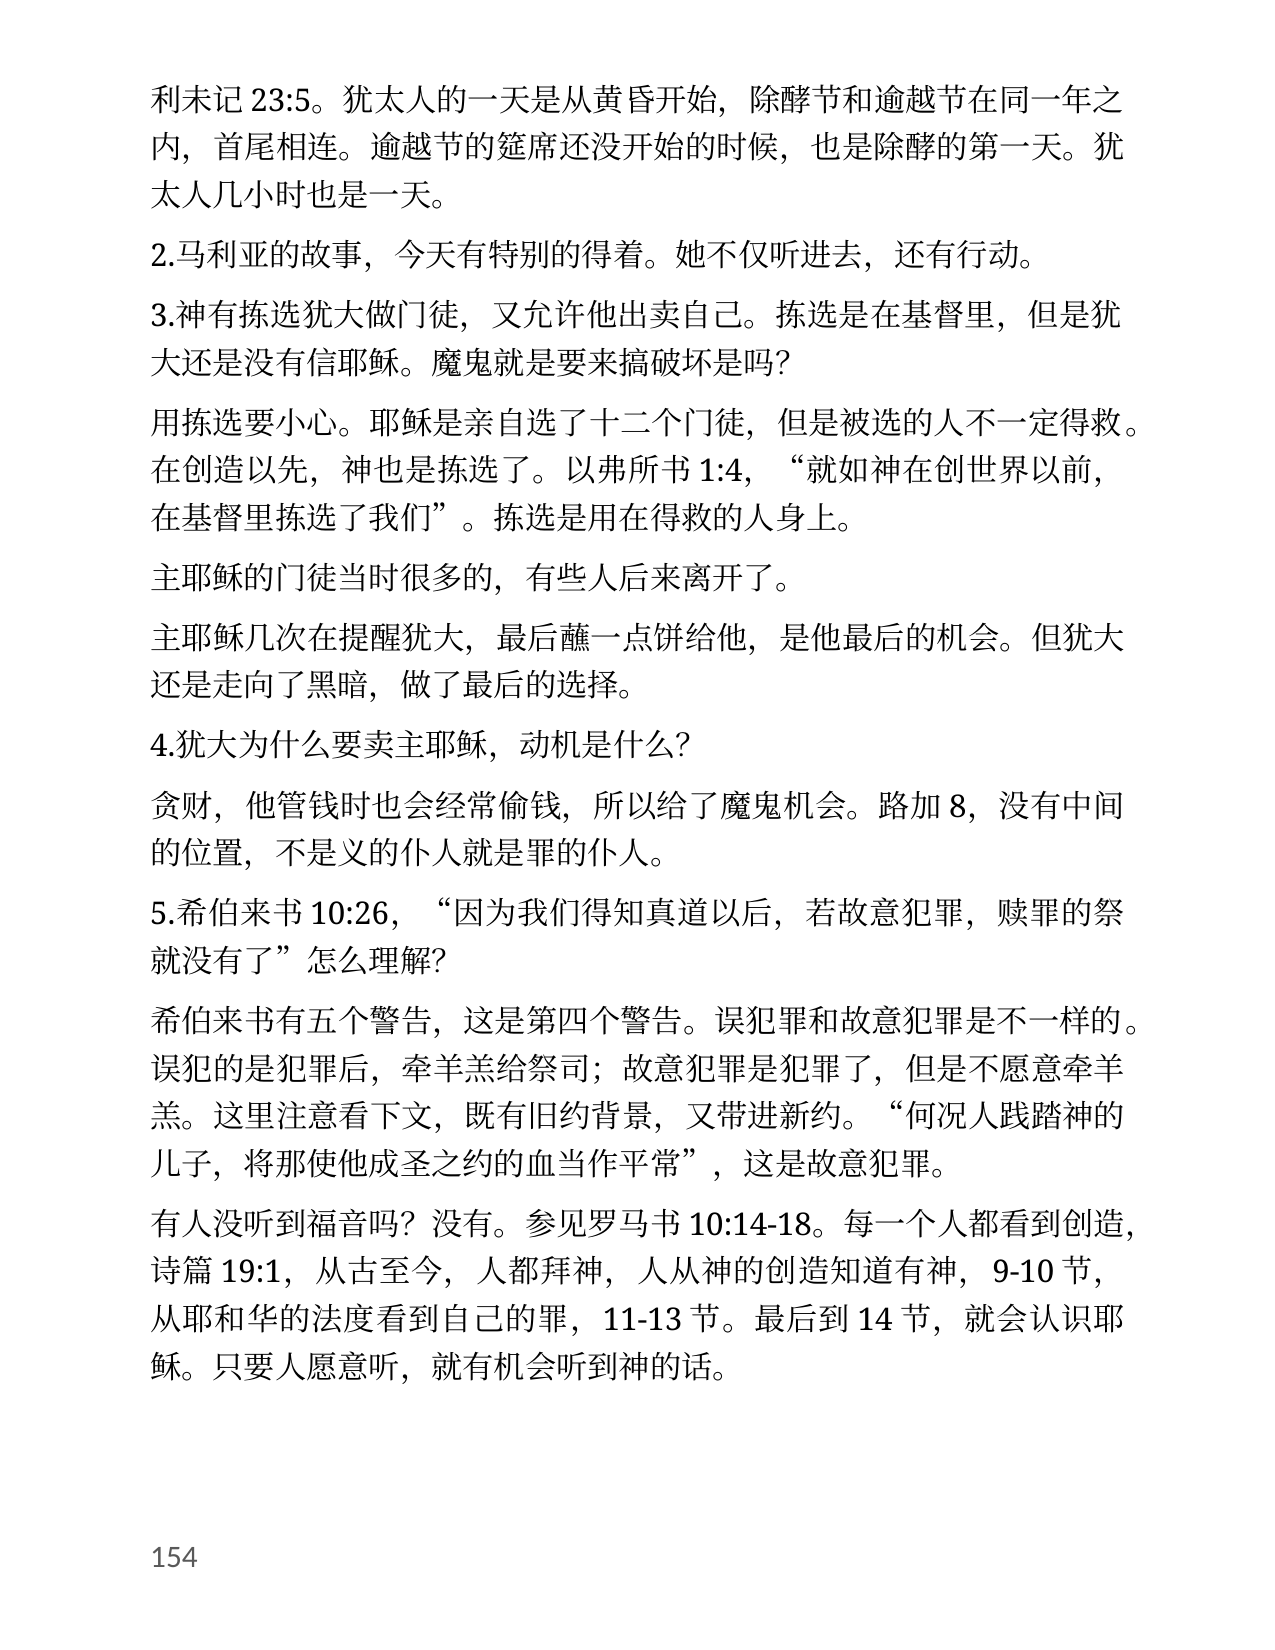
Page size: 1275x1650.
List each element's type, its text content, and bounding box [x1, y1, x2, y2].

text 贪财，他管钱时也会经常偷钱，所以给了魔鬼机会。路加8，没有中间的位置，不是义的仆人就是罪的仆人。 [150, 781, 1125, 874]
text 4.犹大为什么要卖主耶稣，动机是什么？ [150, 721, 1125, 766]
text 用拣选要小心。耶稣是亲自选了十二个门徒，但是被选的人不一定得救。在创造以先，神也是拣选了。以弗所书1:4，“就如神在创世界以前，在基督里拣选了我们”。拣选是用在得救的人身上。 [150, 398, 1125, 538]
text 利未记23:5。犹太人的一天是从黄昏开始，除酵节和逾越节在同一年之内，首尾相连。逾越节的筵席还没开始的时候，也是除酵的第一天。犹太人几小时也是一天。 [150, 75, 1125, 215]
text 主耶稣的门徒当时很多的，有些人后来离开了。 [150, 553, 1125, 598]
text 希伯来书有五个警告，这是第四个警告。误犯罪和故意犯罪是不一样的。误犯的是犯罪后，牵羊羔给祭司；故意犯罪是犯罪了，但是不愿意牵羊羔。这里注意看下文，既有旧约背景，又带进新约。“何况人践踏神的儿子，将那使他成圣之约的血当作平常”，这是故意犯罪。 [150, 996, 1125, 1184]
text 2.马利亚的故事，今天有特别的得着。她不仅听进去，还有行动。 [150, 230, 1125, 275]
text 主耶稣几次在提醒犹大，最后蘸一点饼给他，是他最后的机会。但犹大还是走向了黑暗，做了最后的选择。 [150, 613, 1125, 706]
text 3.神有拣选犹大做门徒，又允许他出卖自己。拣选是在基督里，但是犹大还是没有信耶稣。魔鬼就是要来搞破坏是吗？ [150, 290, 1125, 383]
text 有人没听到福音吗？没有。参见罗马书10:14-18。每一个人都看到创造，诗篇19:1，从古至今，人都拜神，人从神的创造知道有神，9-10节，从耶和华的法度看到自己的罪，11-13节。最后到14节，就会认识耶稣。只要人愿意听，就有机会听到神的话。 [150, 1199, 1125, 1387]
text 5.希伯来书10:26，“因为我们得知真道以后，若故意犯罪，赎罪的祭就没有了”怎么理解？ [150, 889, 1125, 981]
